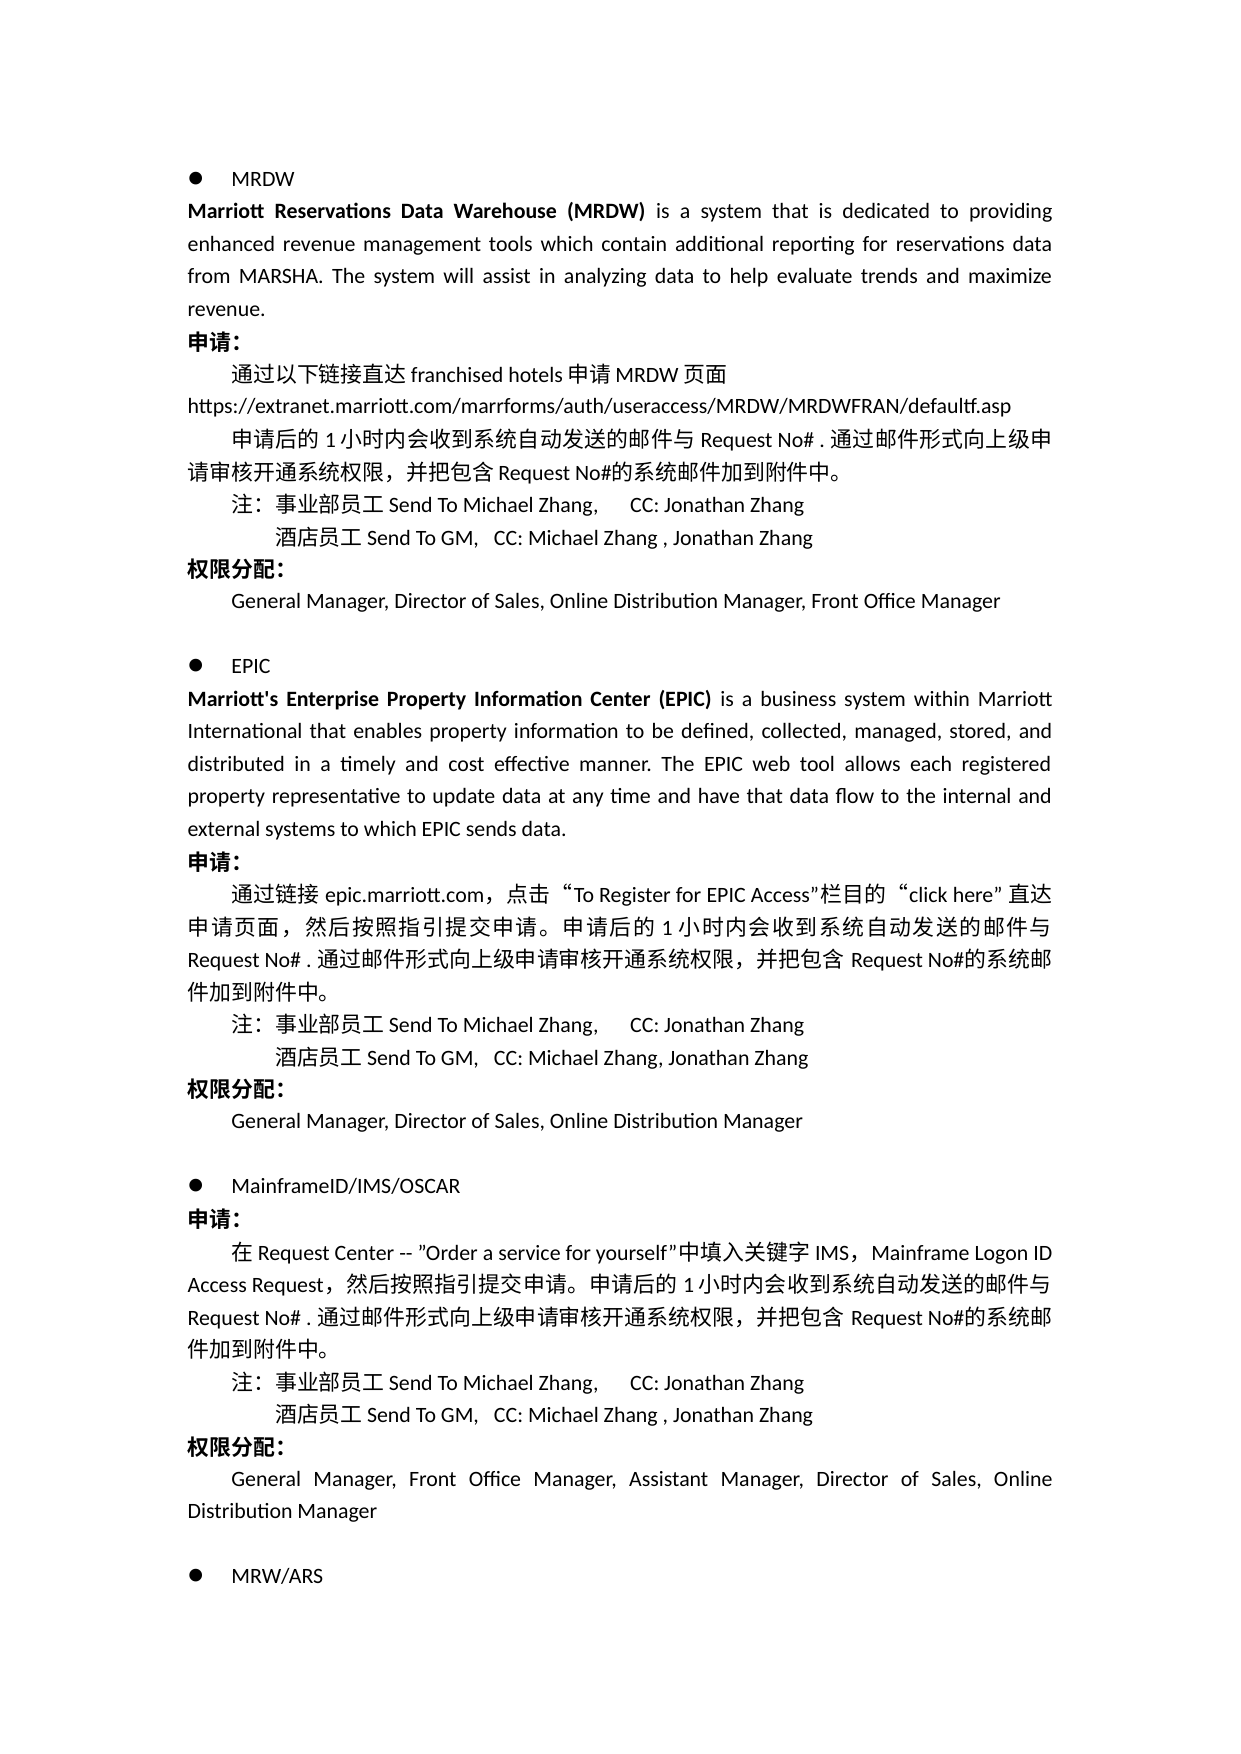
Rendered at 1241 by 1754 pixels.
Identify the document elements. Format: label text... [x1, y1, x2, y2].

text 权限分配： [187, 552, 1053, 584]
text 申请后的1小时内会收到系统自动发送的邮件与Request No# . 通过邮件形式向上级申请审核开通系统权限，并把包含Request No#的系统邮件加到附件中。 [187, 422, 1053, 487]
text 酒店员工Send To GM, CC: Michael Zhang , Jonathan Zhang [187, 1397, 1053, 1429]
text 酒店员工Send To GM, CC: Michael Zhang, Jonathan Zhang [187, 1039, 1053, 1072]
text 注：事业部员工Send To Michael Zhang, CC: Jonathan Zhang [187, 1007, 1053, 1039]
text 在Request Center -- ”Order a service for yourself”中填入关键字IMS，Mainframe Logon ID Access Request，然后按照指引提交申请。申请后的1小时内会收到系统自动发送的邮件与Request No# . 通过邮件形式向上级申请审核开通系统权限，并把包含Request No#的系统邮件加到附件中。 [187, 1234, 1053, 1364]
text Marriott's Enterprise Property Information Center (EPIC) is a business system within Marriott International that enables property information to be defined, collected, managed, stored, and distributed in a timely and cost effective manner. The EPIC web tool allows each registered property representative to update data at any time and have that data flow to the internal and external systems to which EPIC sends data. [187, 682, 1053, 844]
text General Manager, Director of Sales, Online Distribution Manager [187, 1104, 1053, 1137]
list MRW/ARS [187, 1559, 1053, 1592]
text Marriott Reservations Data Warehouse (MRDW) is a system that is dedicated to providing enhanced revenue management tools which contain additional reporting for reservations data from MARSHA. The system will assist in analyzing data to help evaluate trends and maximize revenue. [187, 194, 1053, 324]
text 通过链接epic.marriott.com，点击“To Register for EPIC Access”栏目的“click here” 直达申请页面，然后按照指引提交申请。申请后的1小时内会收到系统自动发送的邮件与Request No# . 通过邮件形式向上级申请审核开通系统权限，并把包含Request No#的系统邮件加到附件中。 [187, 877, 1053, 1007]
text 注：事业部员工Send To Michael Zhang, CC: Jonathan Zhang [187, 487, 1053, 519]
list EPIC [187, 649, 1053, 682]
text 申请： [187, 324, 1053, 357]
text 权限分配： [187, 1072, 1053, 1104]
text 申请： [187, 1202, 1053, 1234]
list MRDW [187, 162, 1053, 194]
text 权限分配： [187, 1429, 1053, 1462]
text https://extranet.marriott.com/marrforms/auth/useraccess/MRDW/MRDWFRAN/defaultf.asp [187, 389, 1053, 422]
list MainframeID/IMS/OSCAR [187, 1169, 1053, 1202]
text 申请： [187, 844, 1053, 877]
text 通过以下链接直达franchised hotels申请MRDW页面 [187, 357, 1053, 389]
text 酒店员工Send To GM, CC: Michael Zhang , Jonathan Zhang [187, 519, 1053, 552]
text General Manager, Director of Sales, Online Distribution Manager, Front Office Manager [187, 584, 1053, 617]
text General Manager, Front Office Manager, Assistant Manager, Director of Sales, Online Distribution Manager [187, 1462, 1053, 1527]
text 注：事业部员工Send To Michael Zhang, CC: Jonathan Zhang [187, 1364, 1053, 1397]
